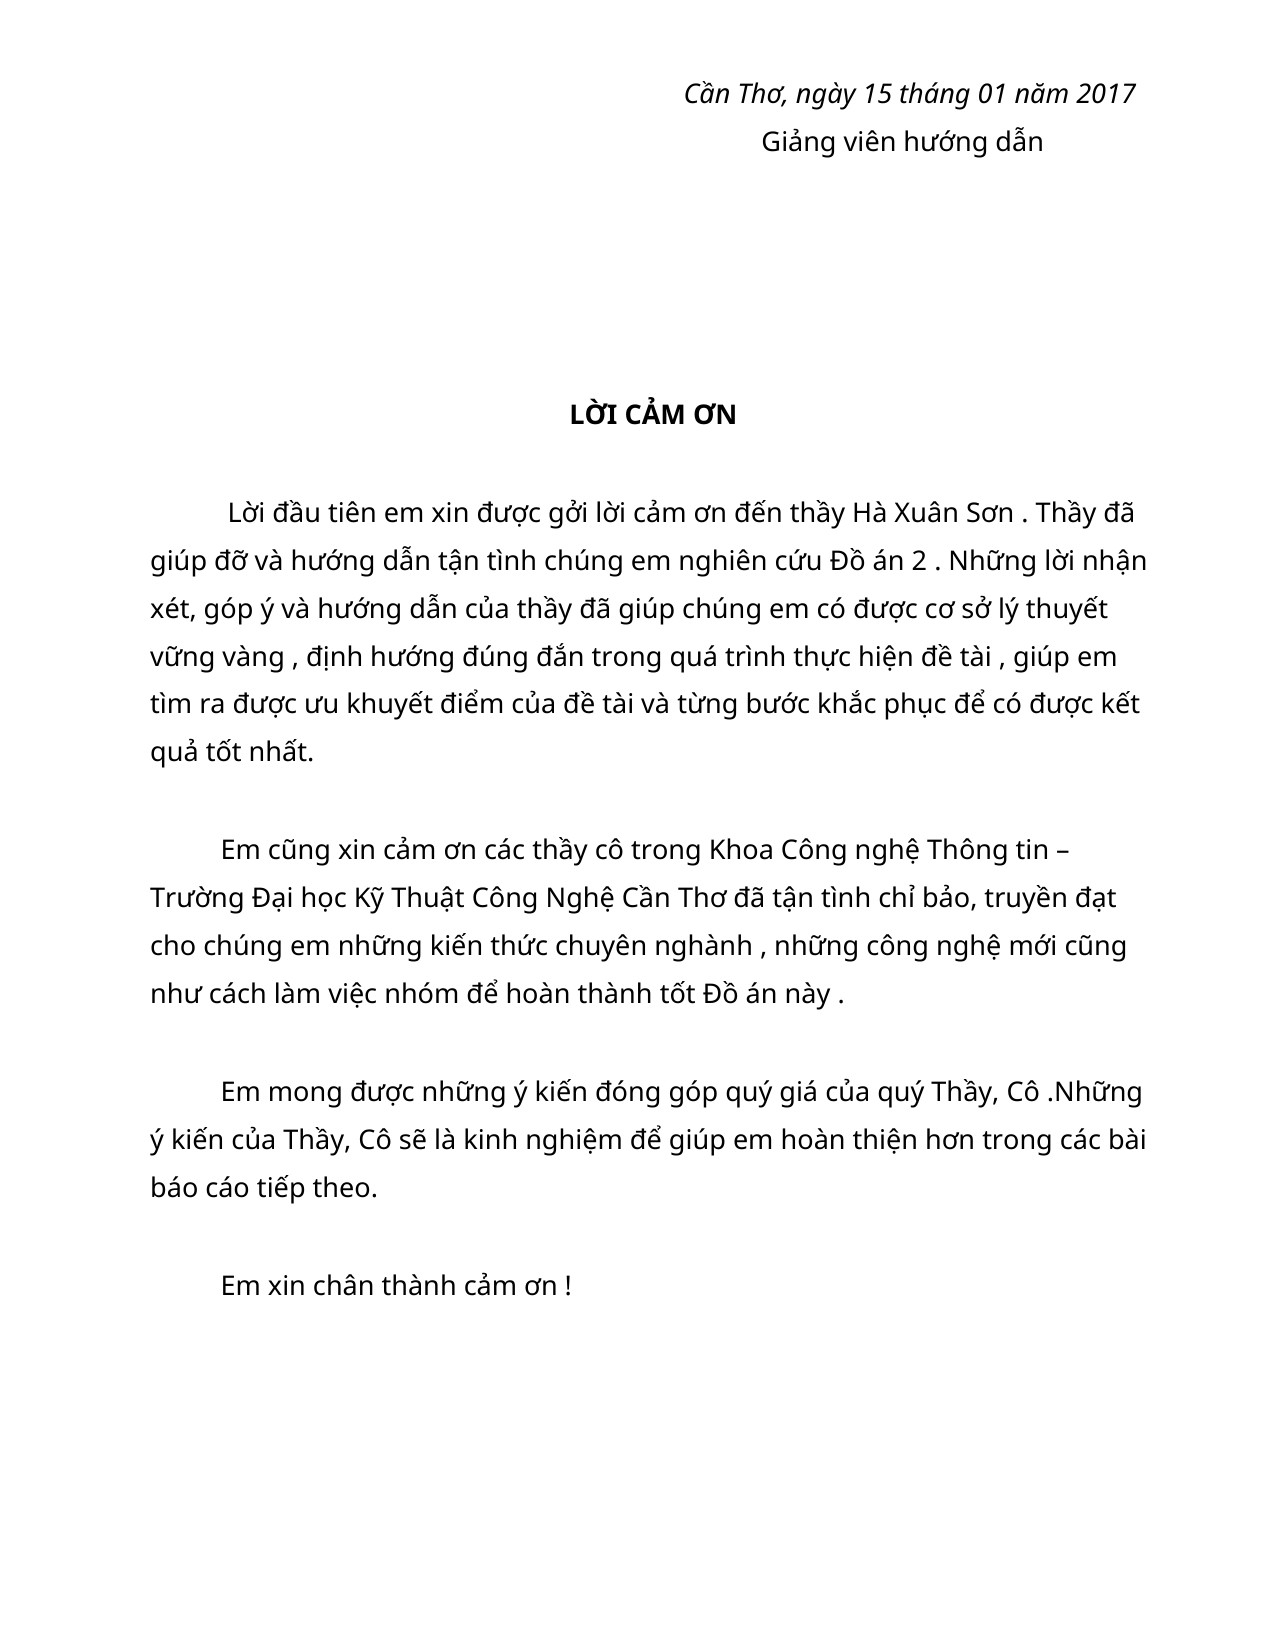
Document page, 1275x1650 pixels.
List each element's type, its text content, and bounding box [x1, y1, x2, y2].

text Cần Thơ, ngày 15 tháng 01 năm 2017 Giảng viên hướng dẫn [150, 75, 1156, 160]
text Em cũng xin cảm ơn các thầy cô trong Khoa Công nghệ Thông tin – Trường Đại học Kỹ Thuật Công Nghệ Cần Thơ đã tận tình chỉ bảo, truyền đạt cho chúng em những kiến thức chuyên nghành , những công nghệ mới cũng như cách làm việc nhóm để hoàn thành tốt Đồ án này . [150, 831, 1156, 1011]
text Em xin chân thành cảm ơn ! [150, 1266, 1156, 1303]
text LỜI CẢM ƠN [150, 395, 1156, 432]
text Lời đầu tiên em xin được gởi lời cảm ơn đến thầy Hà Xuân Sơn . Thầy đã giúp đỡ và hướng dẫn tận tình chúng em nghiên cứu Đồ án 2 . Những lời nhận xét, góp ý và hướng dẫn của thầy đã giúp chúng em có được cơ sở lý thuyết vững vàng , định hướng đúng đắn trong quá trình thực hiện đề tài , giúp em tìm ra được ưu khuyết điểm của đề tài và từng bước khắc phục để có được kết quả tốt nhất. [150, 493, 1156, 770]
text Em mong được những ý kiến đóng góp quý giá của quý Thầy, Cô .Những ý kiến của Thầy, Cô sẽ là kinh nghiệm để giúp em hoàn thiện hơn trong các bài báo cáo tiếp theo. [150, 1072, 1156, 1205]
